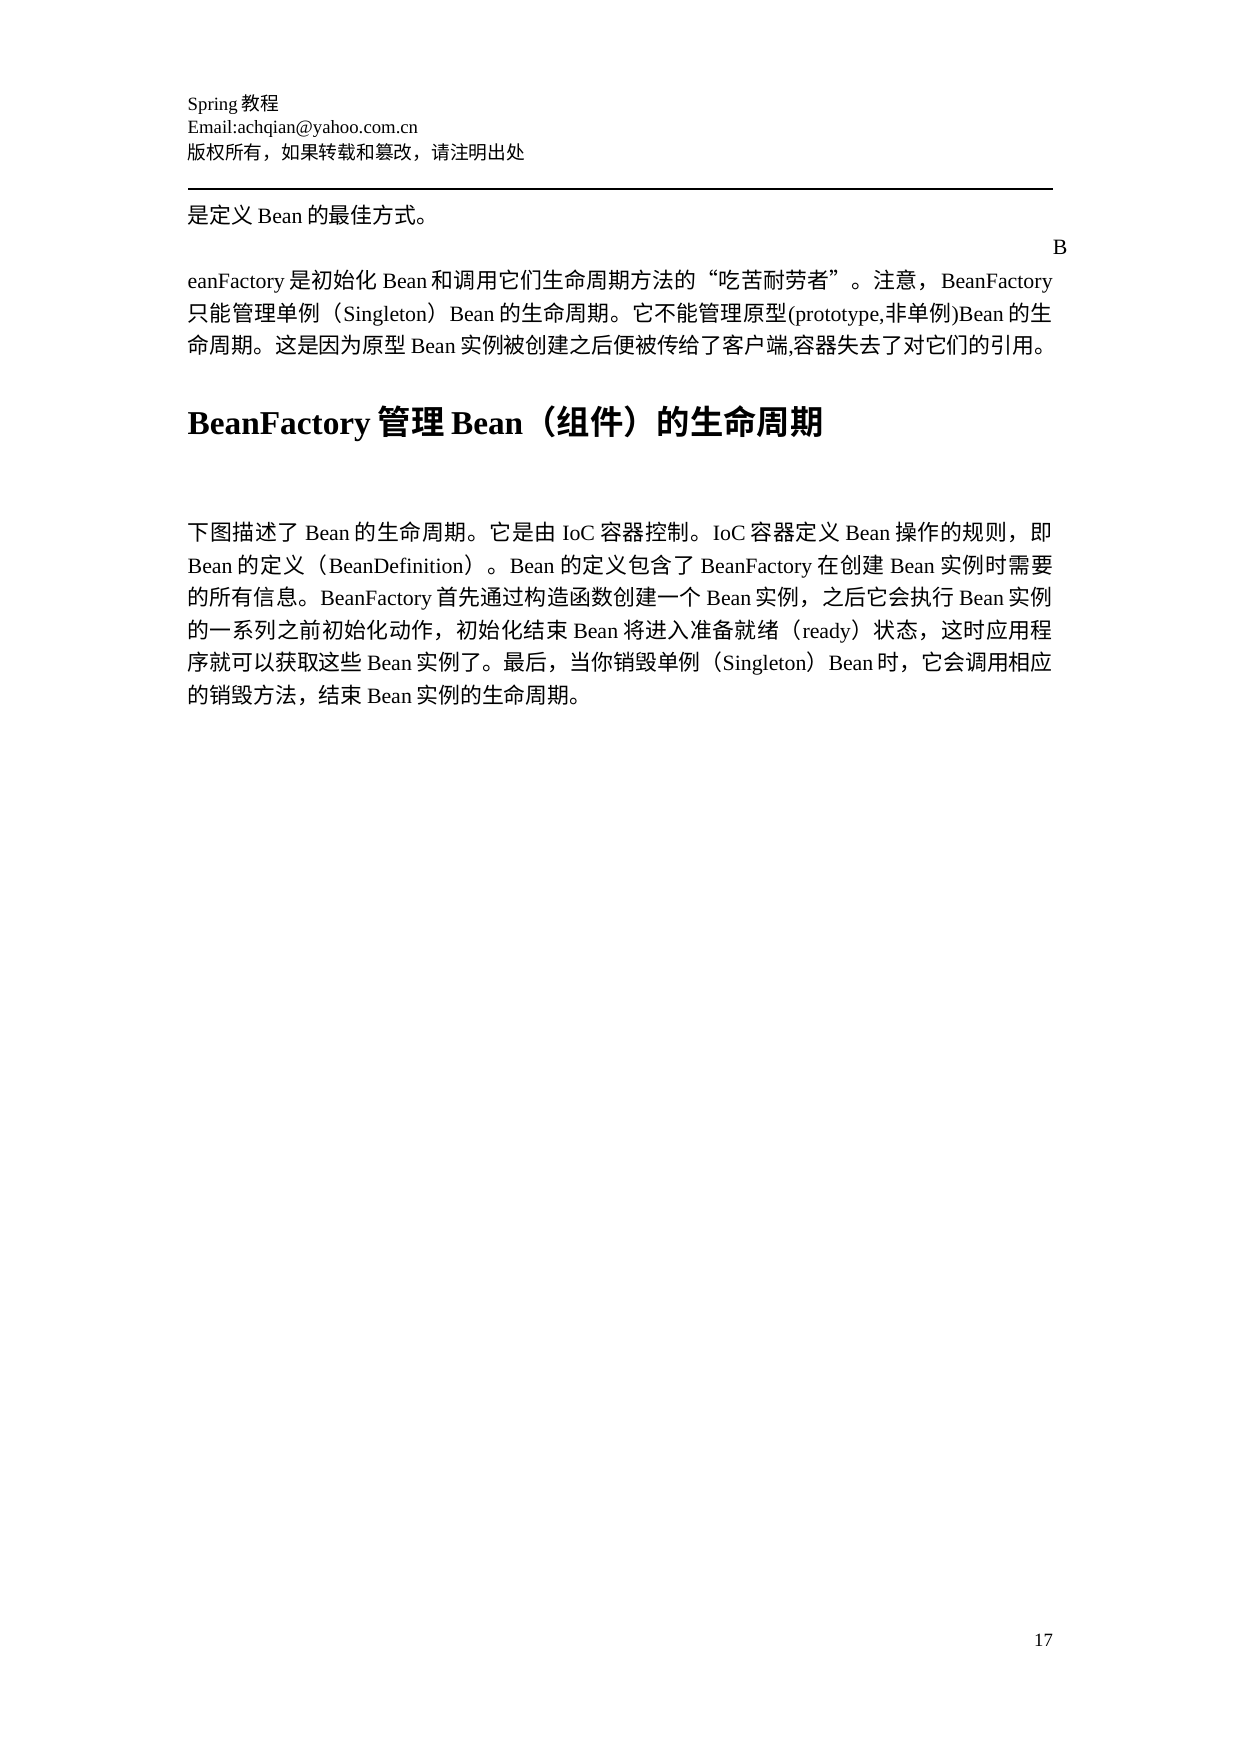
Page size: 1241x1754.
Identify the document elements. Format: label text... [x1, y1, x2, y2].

text 下图描述了Bean的生命周期。它是由IoC容器控制。IoC容器定义Bean操作的规则，即Bean的定义（BeanDefinition）。Bean的定义包含了BeanFactory在创建Bean实例时需要的所有信息。BeanFactory首先通过构造函数创建一个Bean实例，之后它会执行Bean实例的一系列之前初始化动作，初始化结束Bean将进入准备就绪（ready）状态，这时应用程序就可以获取这些Bean实例了。最后，当你销毁单例（Singleton）Bean时，它会调用相应的销毁方法，结束Bean实例的生命周期。 [187, 515, 1053, 710]
text BeanFactory是初始化Bean和调用它们生命周期方法的“吃苦耐劳者”。注意，BeanFactory只能管理单例（Singleton）Bean的生命周期。它不能管理原型(prototype,非单例)Bean的生命周期。这是因为原型Bean实例被创建之后便被传给了客户端,容器失去了对它们的引用。 [187, 231, 1053, 361]
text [187, 198, 1053, 231]
subtitle BeanFactory管理Bean（组件）的生命周期 [187, 388, 1053, 453]
